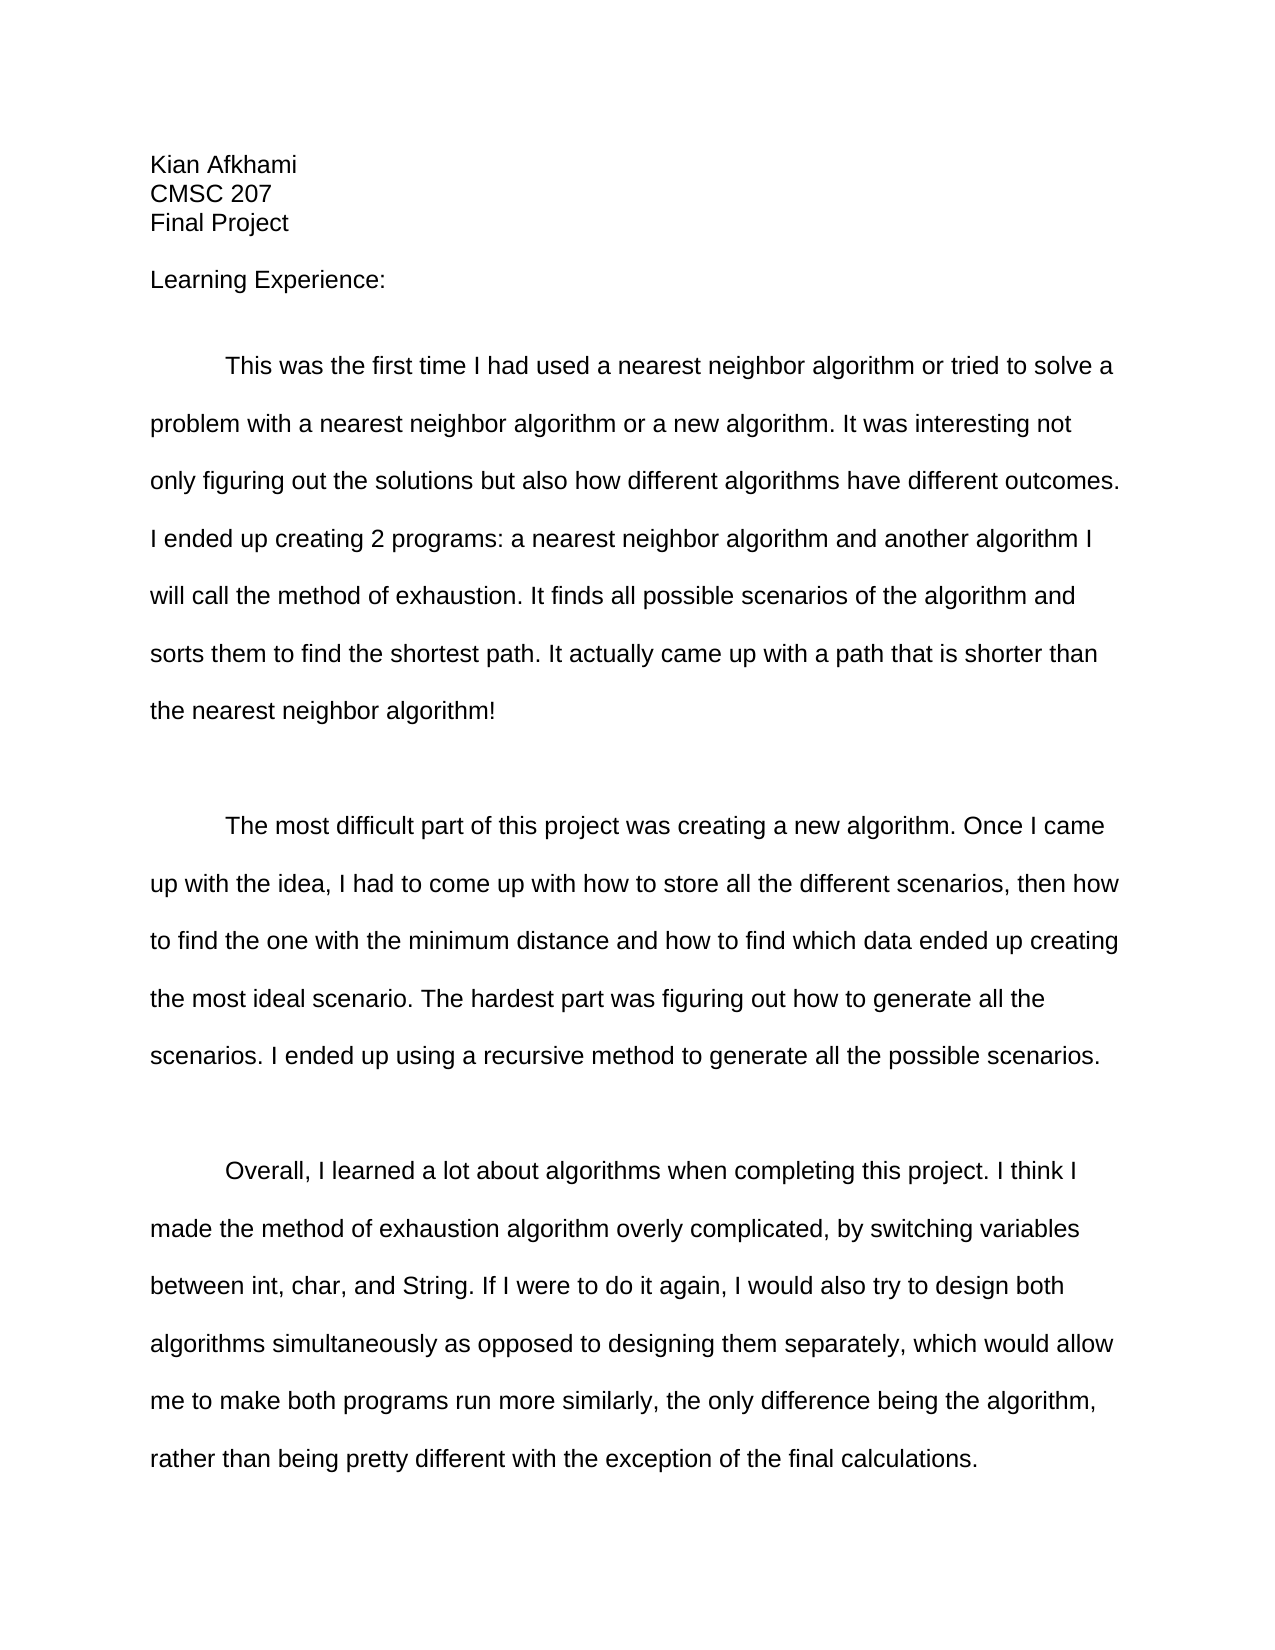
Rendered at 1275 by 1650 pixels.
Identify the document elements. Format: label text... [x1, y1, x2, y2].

text CMSC 207 [150, 179, 1125, 207]
text Learning Experience: [150, 265, 1125, 294]
text Final Project [150, 207, 1125, 236]
text The most difficult part of this project was creating a new algorithm. Once I came up with the idea, I had to come up with how to store all the different scenarios, then how to find the one with the minimum distance and how to find which data ended up creating the most ideal scenario. The hardest part was figuring out how to generate all the scenarios. I ended up using a recursive method to generate all the possible scenarios. [150, 811, 1125, 1070]
text Overall, I learned a lot about algorithms when completing this project. I think I made the method of exhaustion algorithm overly complicated, by switching variables between int, char, and String. If I were to do it again, I would also try to design both algorithms simultaneously as opposed to designing them separately, which would allow me to make both programs run more similarly, the only difference being the algorithm, rather than being pretty different with the exception of the final calculations. [150, 1156, 1125, 1472]
text Kian Afkhami [150, 150, 1125, 179]
text This was the first time I had used a nearest neighbor algorithm or tried to solve a problem with a nearest neighbor algorithm or a new algorithm. It was interesting not only figuring out the solutions but also how different algorithms have different outcomes. I ended up creating 2 programs: a nearest neighbor algorithm and another algorithm I will call the method of exhaustion. It finds all possible scenarios of the algorithm and sorts them to find the shortest path. It actually came up with a path that is shorter than the nearest neighbor algorithm! [150, 351, 1125, 725]
